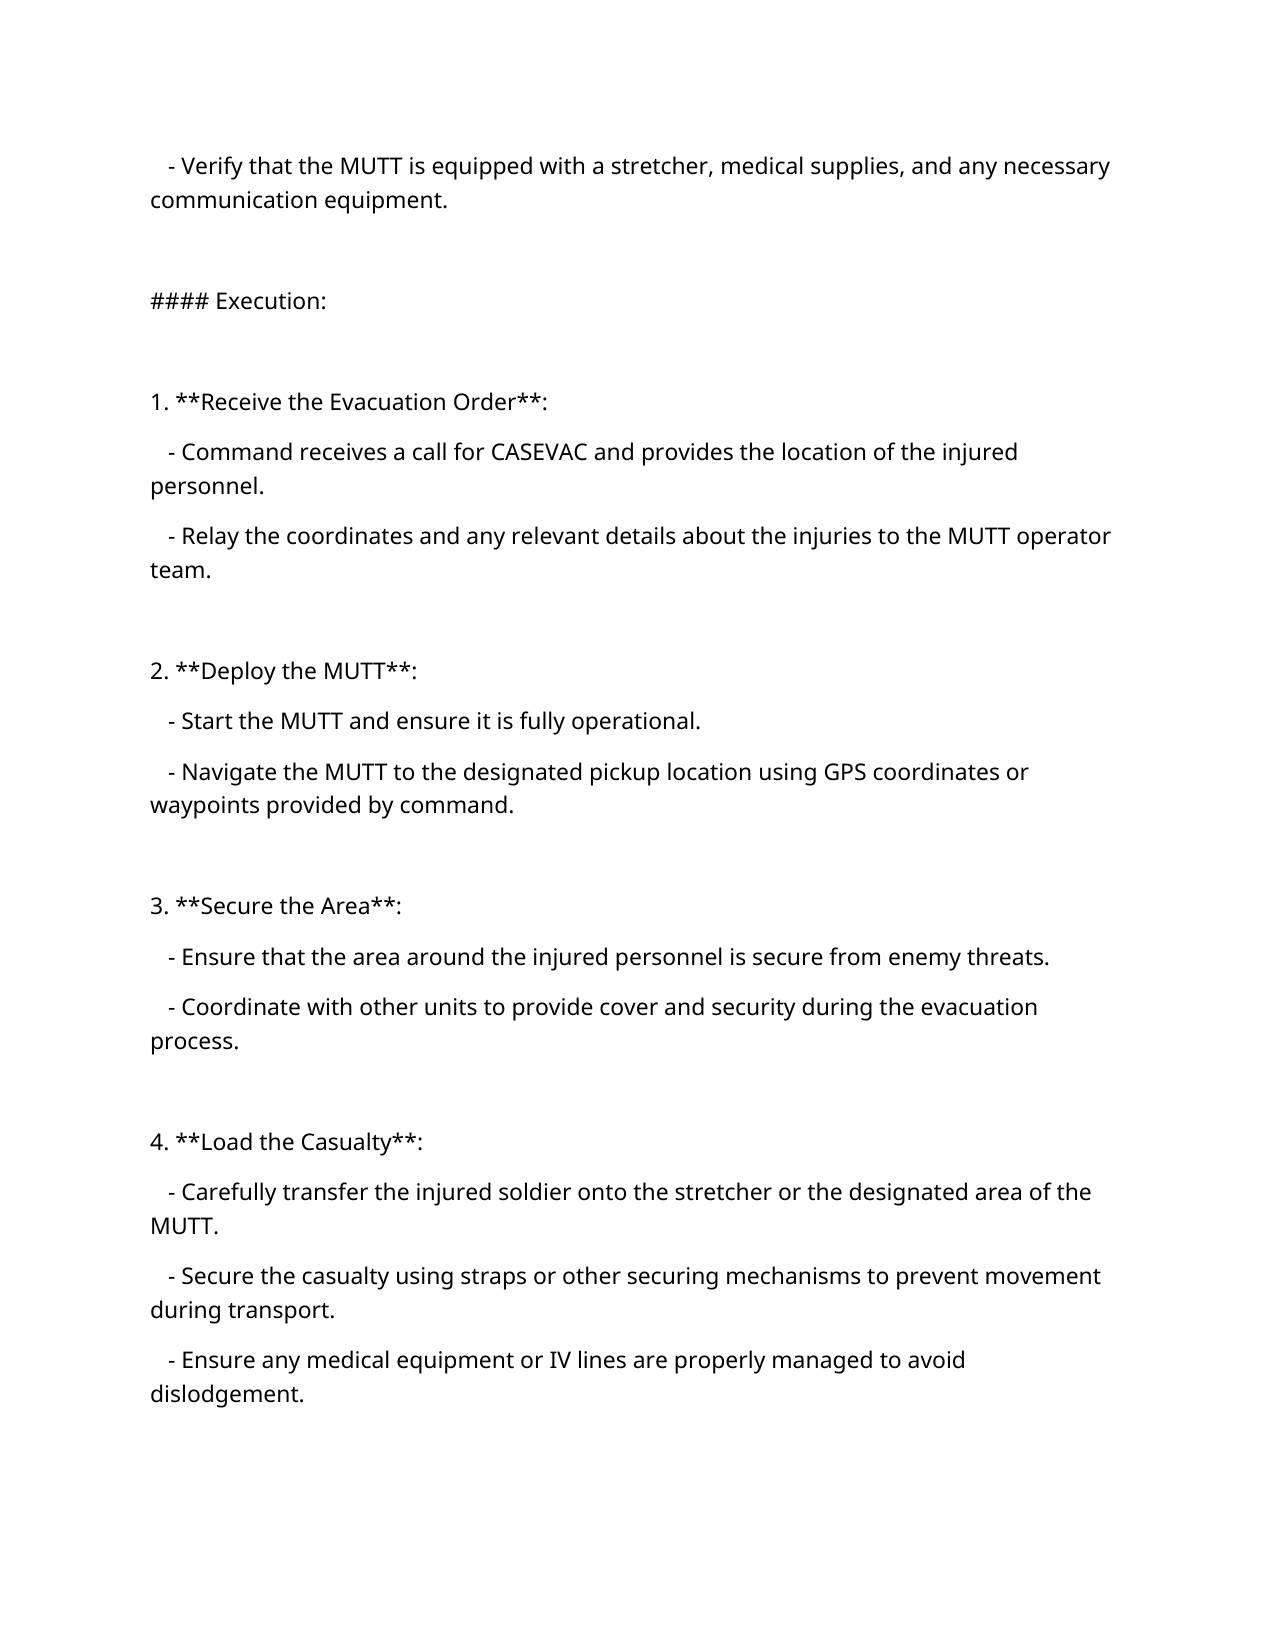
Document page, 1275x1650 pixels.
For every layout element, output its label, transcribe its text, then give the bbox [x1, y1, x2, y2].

text 3. **Secure the Area**: [150, 890, 1125, 921]
text - Relay the coordinates and any relevant details about the injuries to the MUTT operator team. [150, 520, 1125, 585]
text - Ensure any medical equipment or IV lines are properly managed to avoid dislodgement. [150, 1344, 1125, 1409]
text - Carefully transfer the injured soldier onto the stretcher or the designated area of the MUTT. [150, 1176, 1125, 1241]
text - Navigate the MUTT to the designated pickup location using GPS coordinates or waypoints provided by command. [150, 755, 1125, 820]
text 2. **Deploy the MUTT**: [150, 654, 1125, 686]
text #### Execution: [150, 284, 1125, 316]
text - Ensure that the area around the injured personnel is secure from enemy threats. [150, 940, 1125, 972]
text - Start the MUTT and ensure it is fully operational. [150, 705, 1125, 736]
text - Verify that the MUTT is equipped with a stretcher, medical supplies, and any necessary communication equipment. [150, 150, 1125, 215]
text - Coordinate with other units to provide cover and security during the evacuation process. [150, 991, 1125, 1056]
text - Secure the casualty using straps or other securing mechanisms to prevent movement during transport. [150, 1260, 1125, 1325]
text 1. **Receive the Evacuation Order**: [150, 385, 1125, 417]
text - Command receives a call for CASEVAC and provides the location of the injured personnel. [150, 436, 1125, 501]
text 4. **Load the Casualty**: [150, 1125, 1125, 1157]
